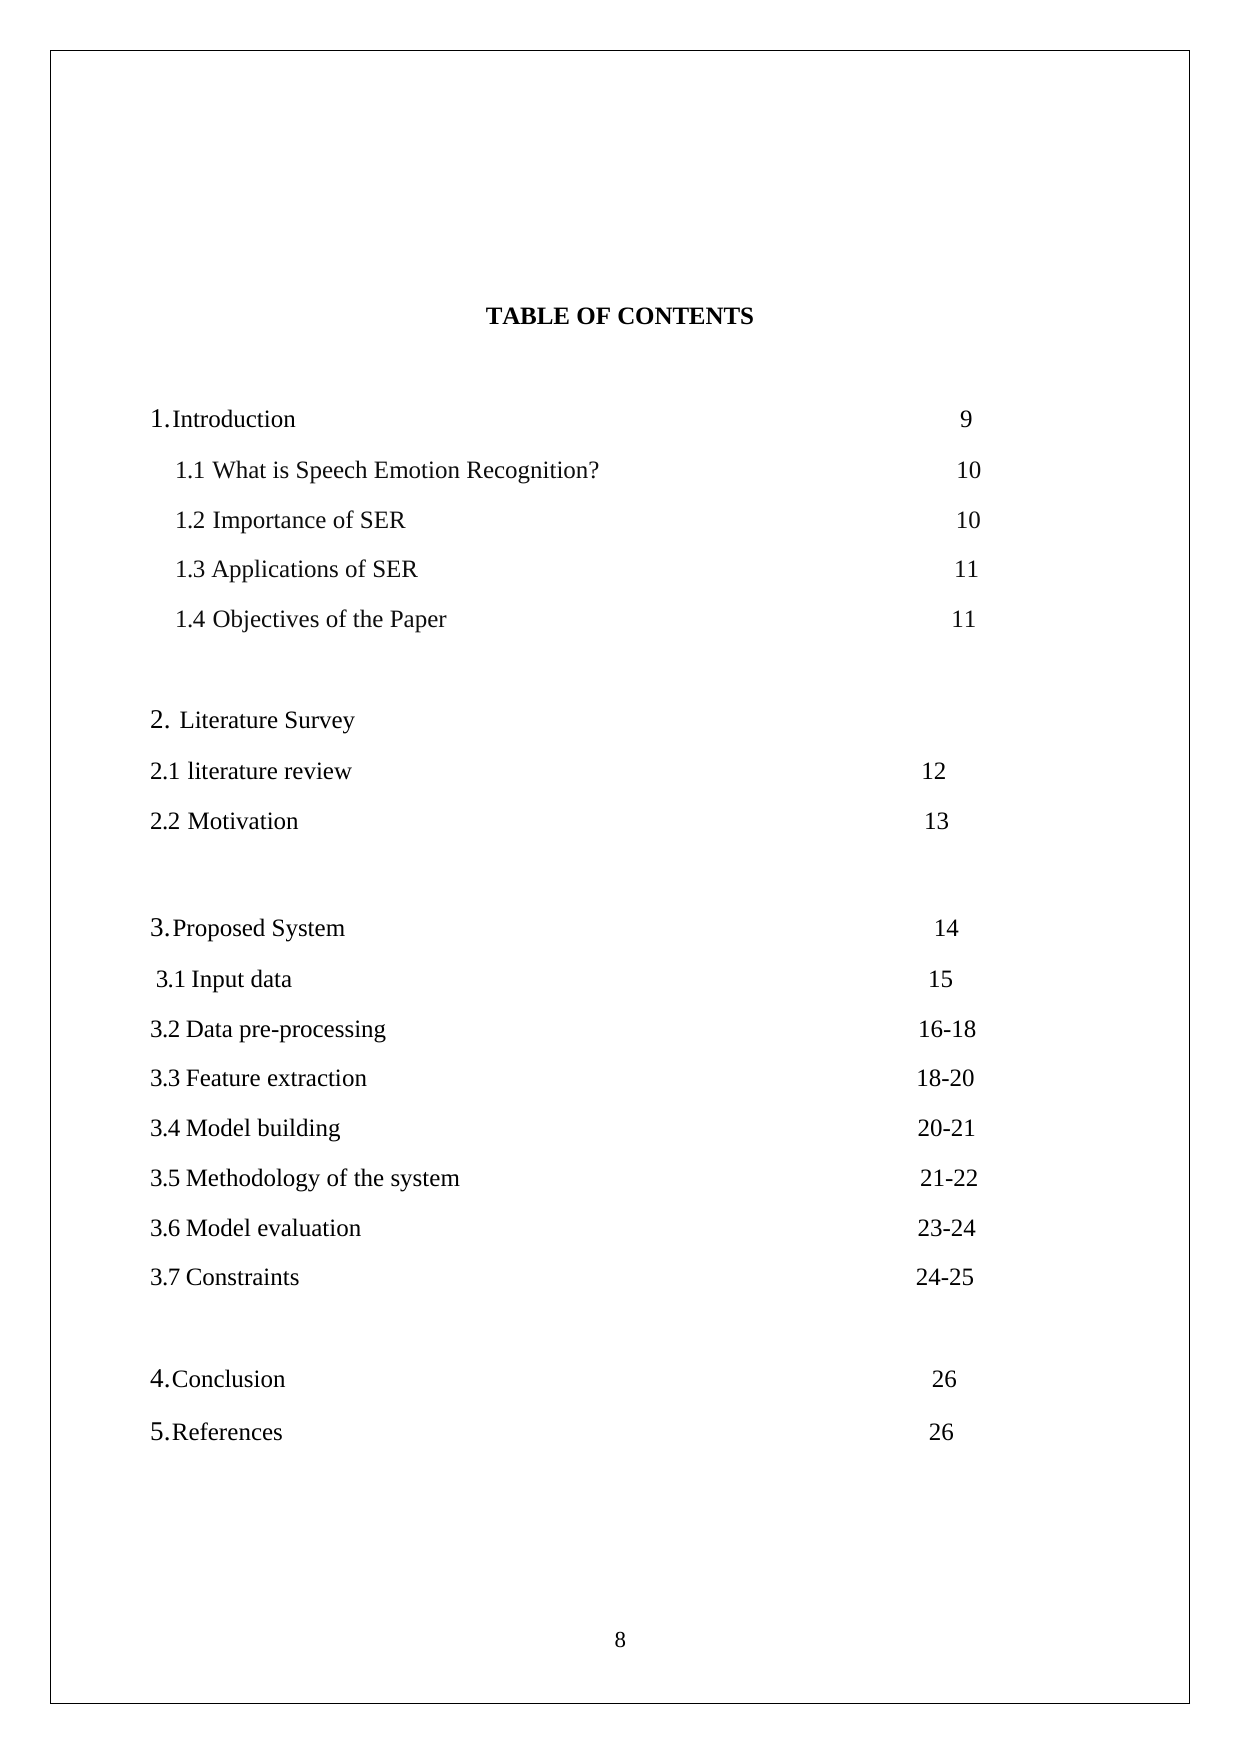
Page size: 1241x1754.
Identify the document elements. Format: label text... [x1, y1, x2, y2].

text TABLE OF CONTENTS [94, 301, 1146, 330]
